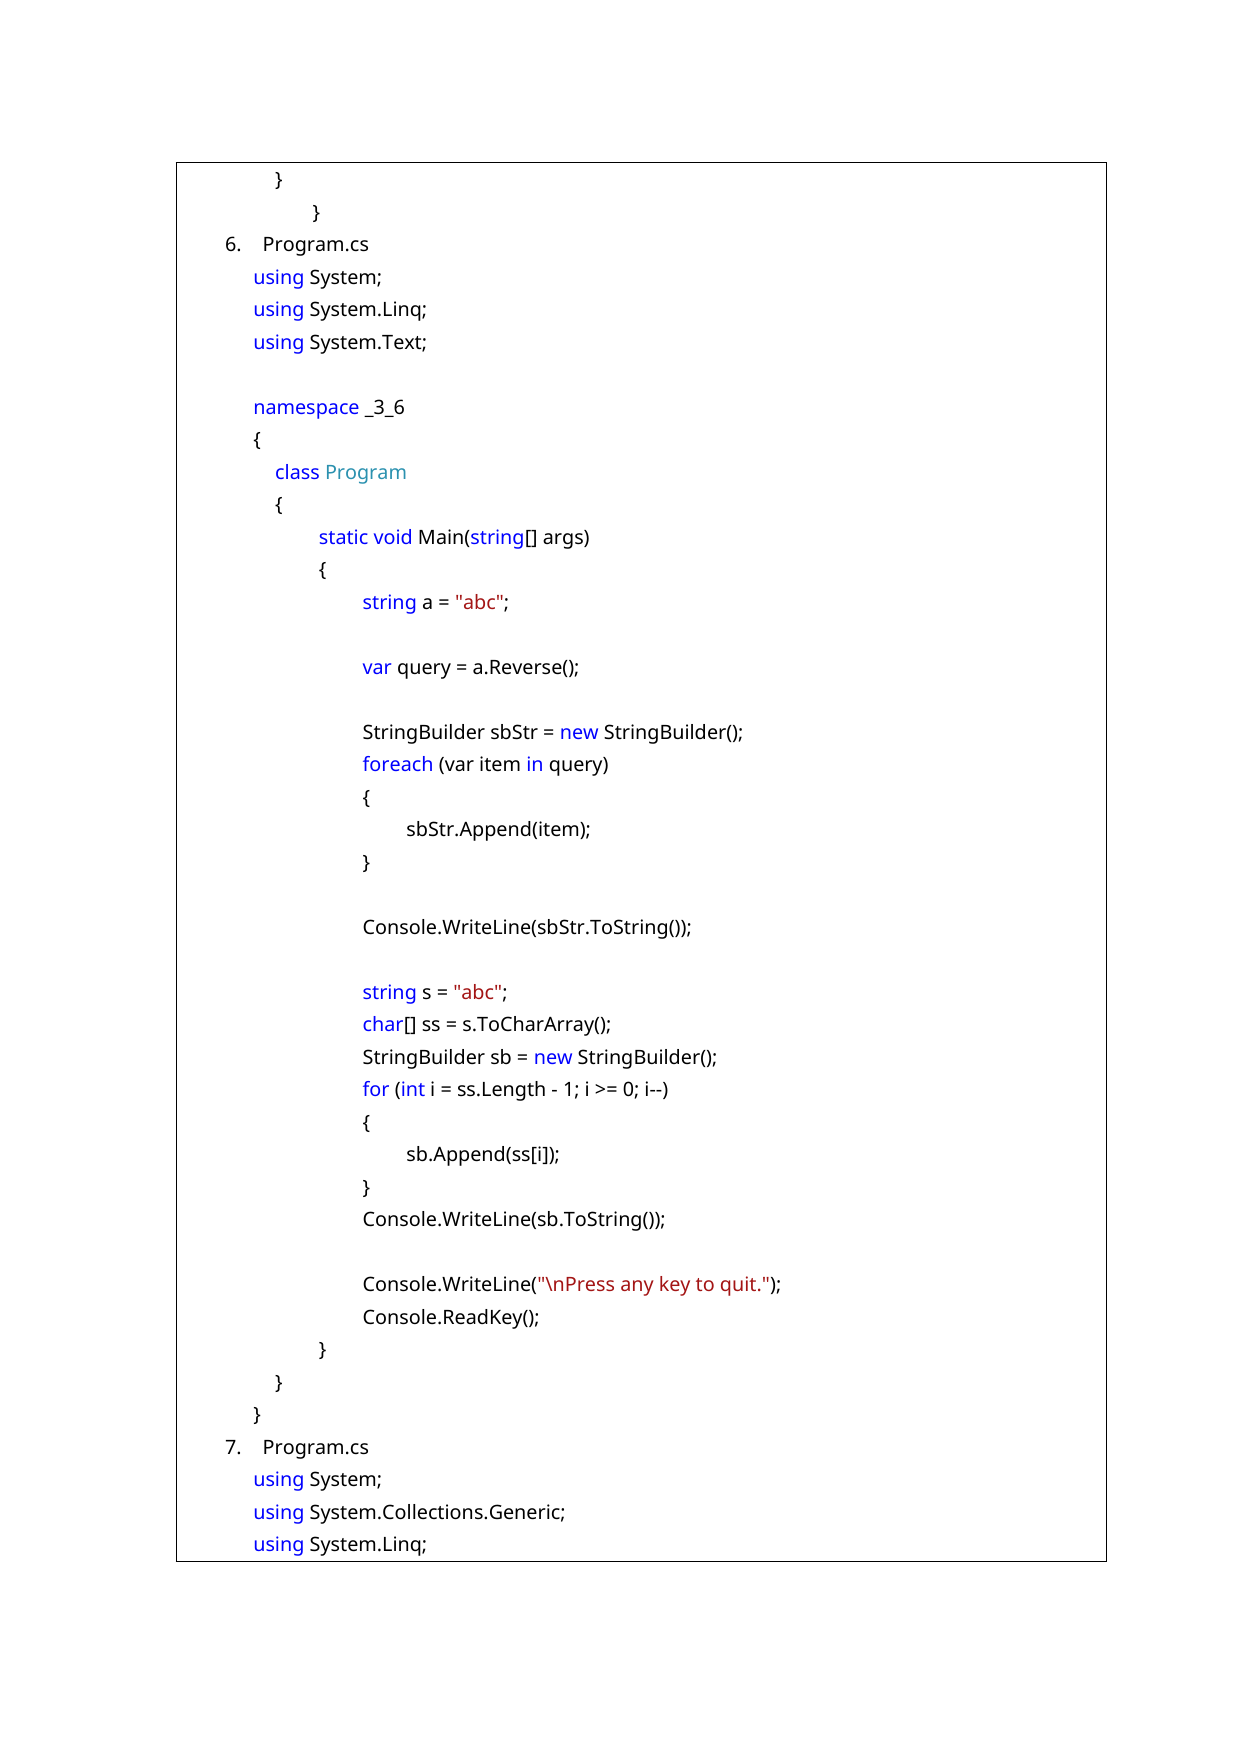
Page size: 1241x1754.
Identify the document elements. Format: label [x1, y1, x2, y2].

table_cell [177, 163, 1106, 1561]
